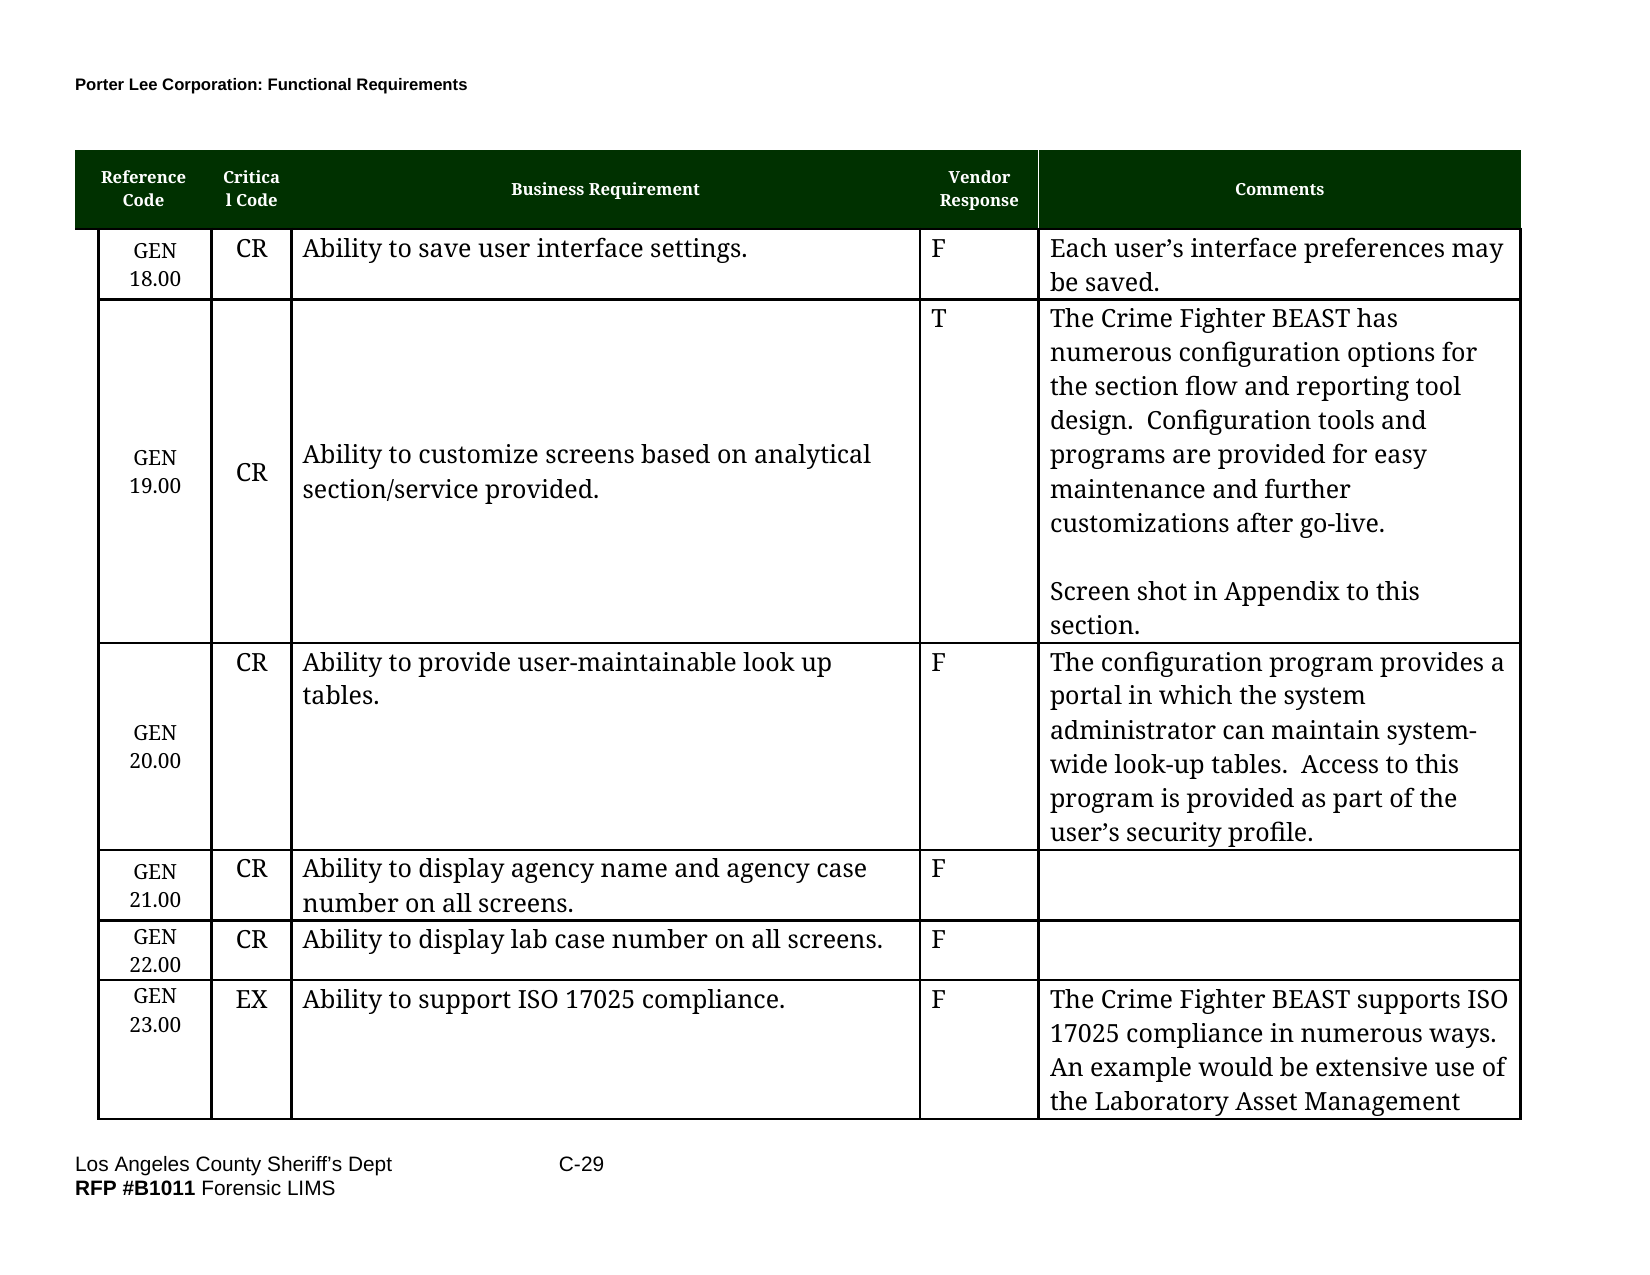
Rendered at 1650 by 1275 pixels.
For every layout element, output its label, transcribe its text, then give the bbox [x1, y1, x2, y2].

table_cell F [921, 644, 1037, 848]
table_cell T [921, 301, 1037, 642]
table_cell [1040, 851, 1519, 919]
table_cell CR [213, 922, 290, 979]
table_cell EX [213, 981, 290, 1118]
table_header Comments [1039, 150, 1521, 228]
table_cell CR [213, 230, 290, 298]
table_cell F [921, 922, 1037, 979]
table_cell Ability to display agency name and agency case number on all screens. [293, 851, 919, 919]
table_header Critical Code [212, 150, 291, 228]
table_cell F [921, 230, 1037, 298]
table_cell Ability to customize screens based on analytical section/service provided. [293, 301, 919, 642]
table_cell CR [213, 301, 290, 642]
table_cell GEN 21.00 [100, 851, 210, 919]
table_cell GEN 18.00 [100, 230, 210, 298]
table_cell Each user’s interface preferences may be saved. [1040, 230, 1519, 298]
table_cell GEN 23.00 [100, 981, 210, 1118]
table_cell Ability to provide user-maintainable look up tables. [293, 644, 919, 848]
table_header Business Requirement [291, 150, 920, 228]
table_cell Ability to save user interface settings. [293, 230, 919, 298]
table_cell F [921, 851, 1037, 919]
table_cell [1040, 922, 1519, 979]
table_cell The configuration program provides a portal in which the system administrator can maintain system-wide look-up tables. Access to this program is provided as part of the user’s security profile. [1040, 644, 1519, 848]
table_cell GEN 20.00 [100, 644, 210, 848]
table_cell Ability to display lab case number on all screens. [293, 922, 919, 979]
table_cell GEN 19.00 [100, 301, 210, 642]
table_cell GEN 22.00 [100, 922, 210, 979]
table_cell The Crime Fighter BEAST has numerous configuration options for the section flow and reporting tool design. Configuration tools and programs are provided for easy maintenance and further customizations after go-live. Screen shot in Appendix to this section. [1040, 301, 1519, 642]
table_header Reference Code [75, 150, 212, 228]
table_cell CR [213, 851, 290, 919]
table_cell F [921, 981, 1037, 1118]
table_header Vendor Response [920, 150, 1038, 228]
table_cell CR [213, 644, 290, 848]
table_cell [293, 981, 919, 1118]
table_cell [1040, 981, 1519, 1118]
